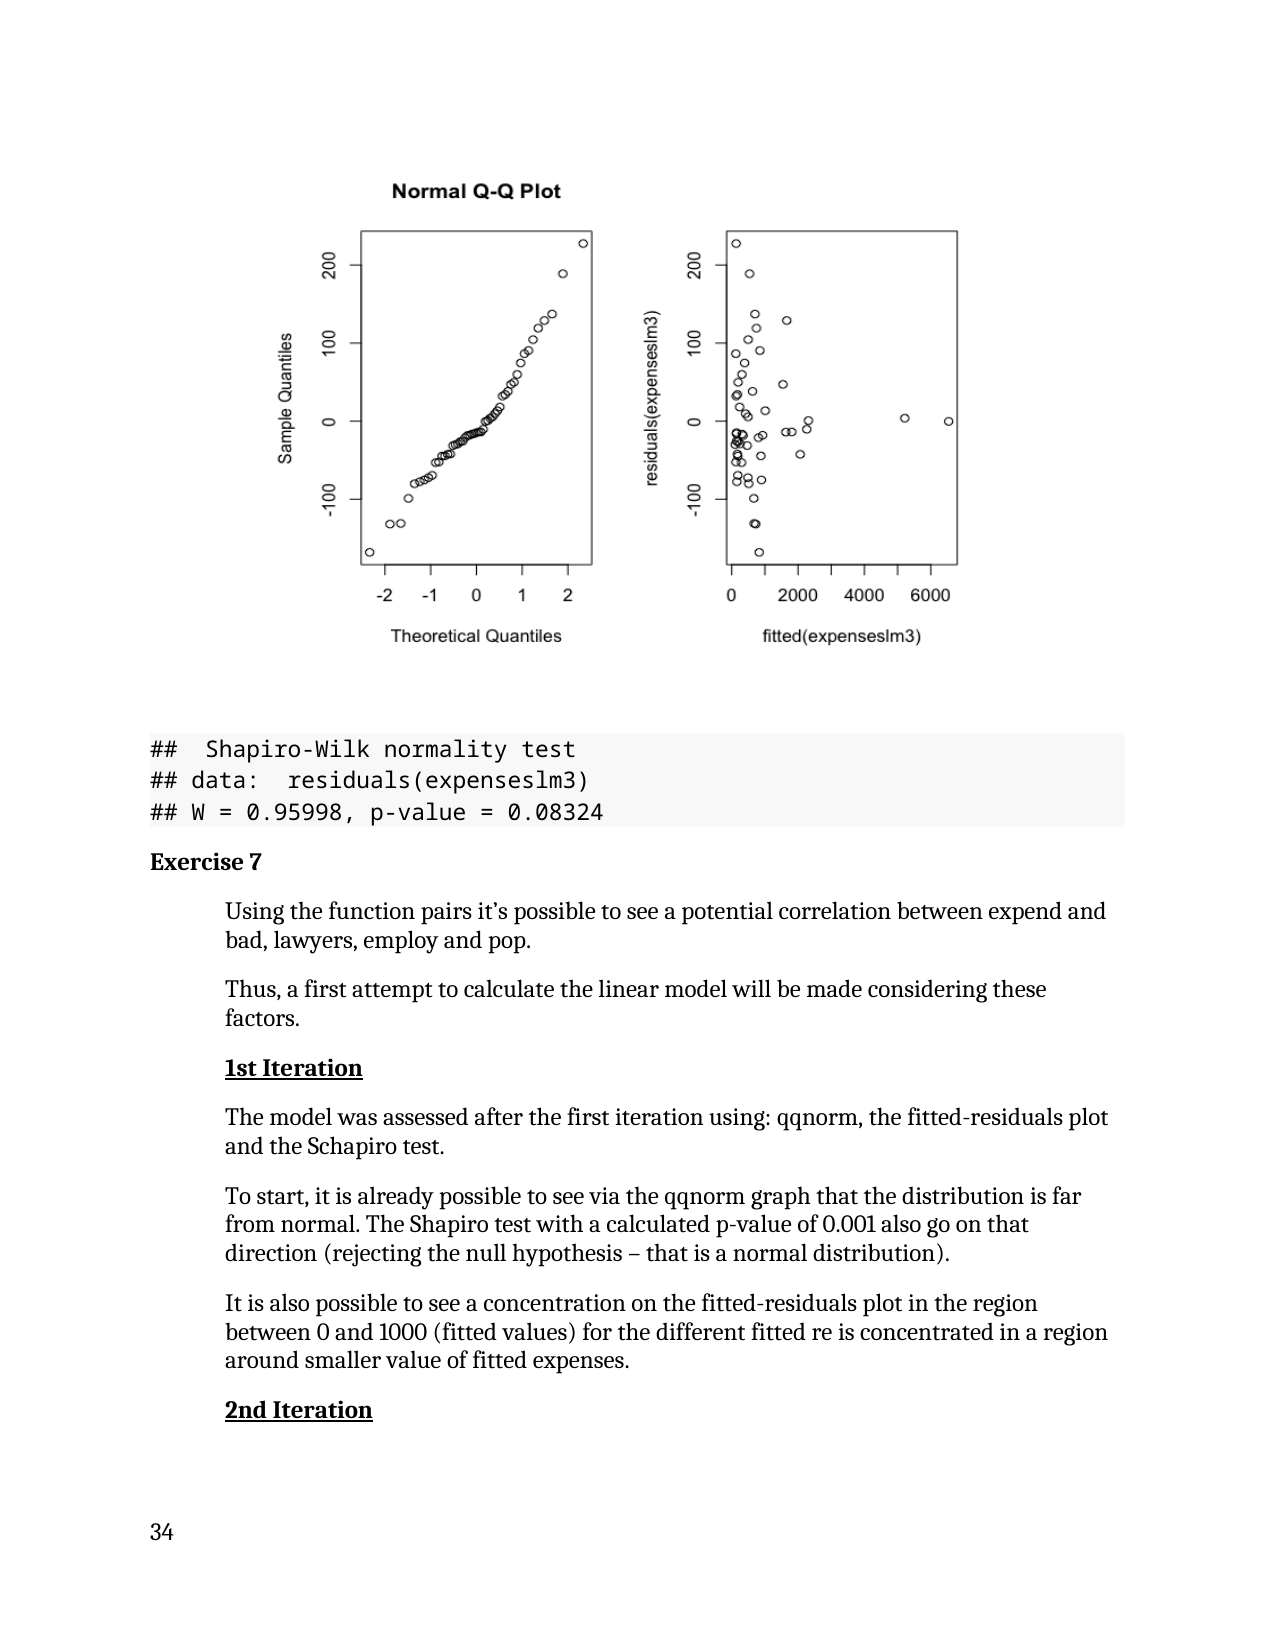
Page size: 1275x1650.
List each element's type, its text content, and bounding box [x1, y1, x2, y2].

text It is also possible to see a concentration on the fitted-residuals plot in the region between 0 and 1000 (fitted values) for the different fitted re is concentrated in a region around smaller value of fitted expenses. [225, 1289, 1125, 1375]
text The model was assessed after the first iteration using: qqnorm, the fitted-residuals plot and the Schapiro test. [225, 1103, 1125, 1161]
text To start, it is already possible to see via the qqnorm graph that the distribution is far from normal. The Shapiro test with a calculated p-value of 0.001 also go on that direction (rejecting the null hypothesis – that is a normal distribution). [225, 1182, 1125, 1268]
text 2nd Iteration [225, 1396, 1125, 1424]
text 1st Iteration [225, 1054, 1125, 1082]
text ## Shapiro-Wilk normality test ## data: residuals(expenseslm3) ## W = 0.95998, p-value = 0.08324 [150, 733, 1125, 827]
text Thus, a first attempt to calculate the linear model will be made considering these factors. [225, 975, 1125, 1033]
text Exercise 7 [150, 847, 1125, 876]
text Using the function pairs it’s possible to see a potential correlation between expend and bad, lawyers, employ and pop. [225, 897, 1125, 954]
picture [272, 150, 1003, 667]
